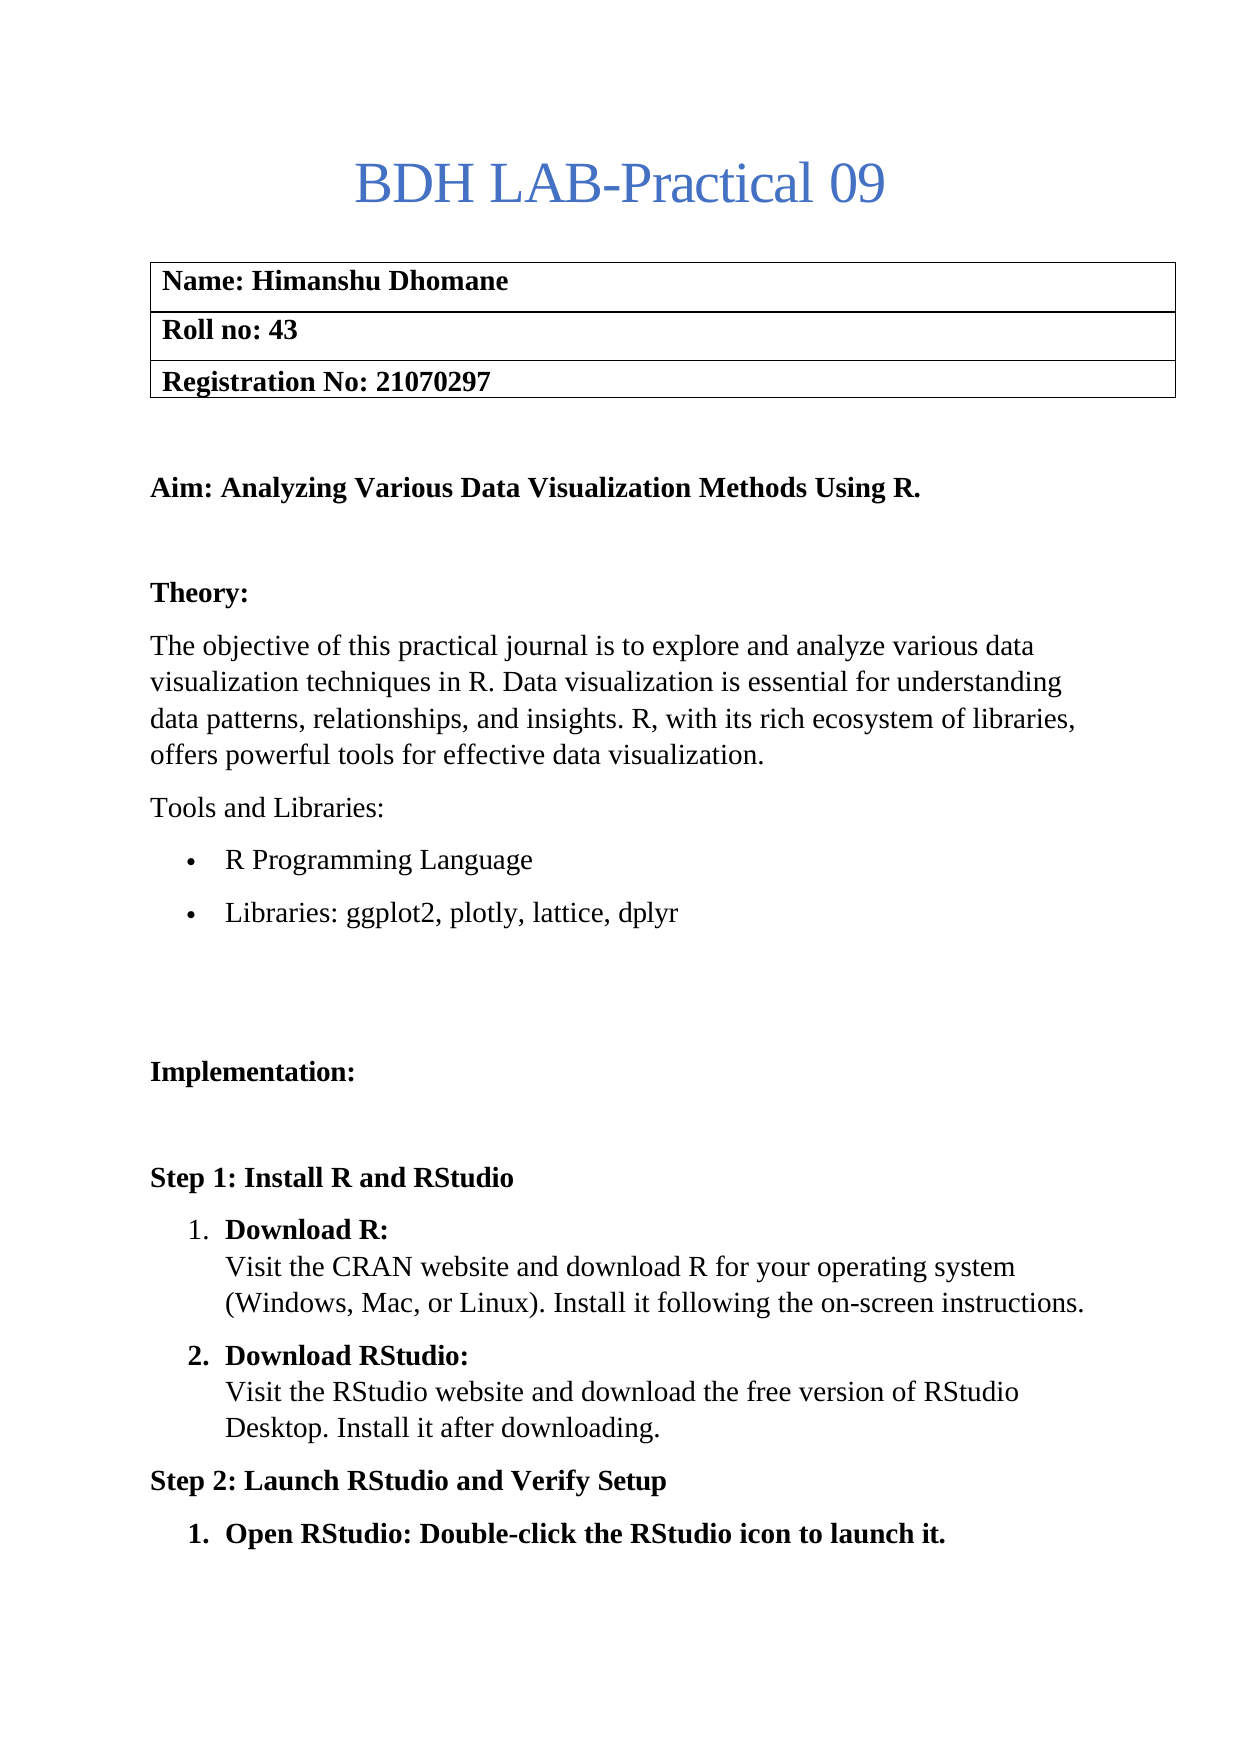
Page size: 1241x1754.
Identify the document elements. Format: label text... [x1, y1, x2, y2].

list Open RStudio: Double-click the RStudio icon to launch it. [187, 1516, 1176, 1549]
text Visit the RStudio website and download the free version of RStudio Desktop. Install it after downloading. [225, 1374, 1086, 1443]
text Step 2: Launch RStudio and Verify Setup [150, 1463, 1176, 1496]
text Visit the CRAN website and download R for your operating system (Windows, Mac, or Linux). Install it following the on-screen instructions. [225, 1249, 1086, 1318]
table_cell Roll no: 43 [151, 313, 1175, 360]
text Tools and Libraries: [150, 790, 1176, 823]
table_cell Registration No: 21070297 [151, 361, 1175, 397]
list Libraries: ggplot2, plotly, lattice, dplyr [187, 895, 1176, 929]
text Theory: [150, 575, 1176, 609]
list Download R: [187, 1212, 1176, 1246]
text Step 1: Install R and RStudio [150, 1160, 1176, 1193]
list R Programming Language [187, 842, 1176, 876]
table_header Name: Himanshu Dhomane [151, 263, 1175, 311]
text Implementation: [150, 1054, 1176, 1087]
text Aim: Analyzing Various Data Visualization Methods Using R. [150, 470, 1176, 503]
list Download RStudio: [187, 1338, 1176, 1371]
title BDH LAB-Practical 09 [139, 148, 1102, 215]
text The objective of this practical journal is to explore and analyze various data visualization techniques in R. Data visualization is essential for understanding data patterns, relationships, and insights. R, with its rich ecosystem of libraries, offers powerful tools for effective data visualization. [150, 628, 1086, 770]
